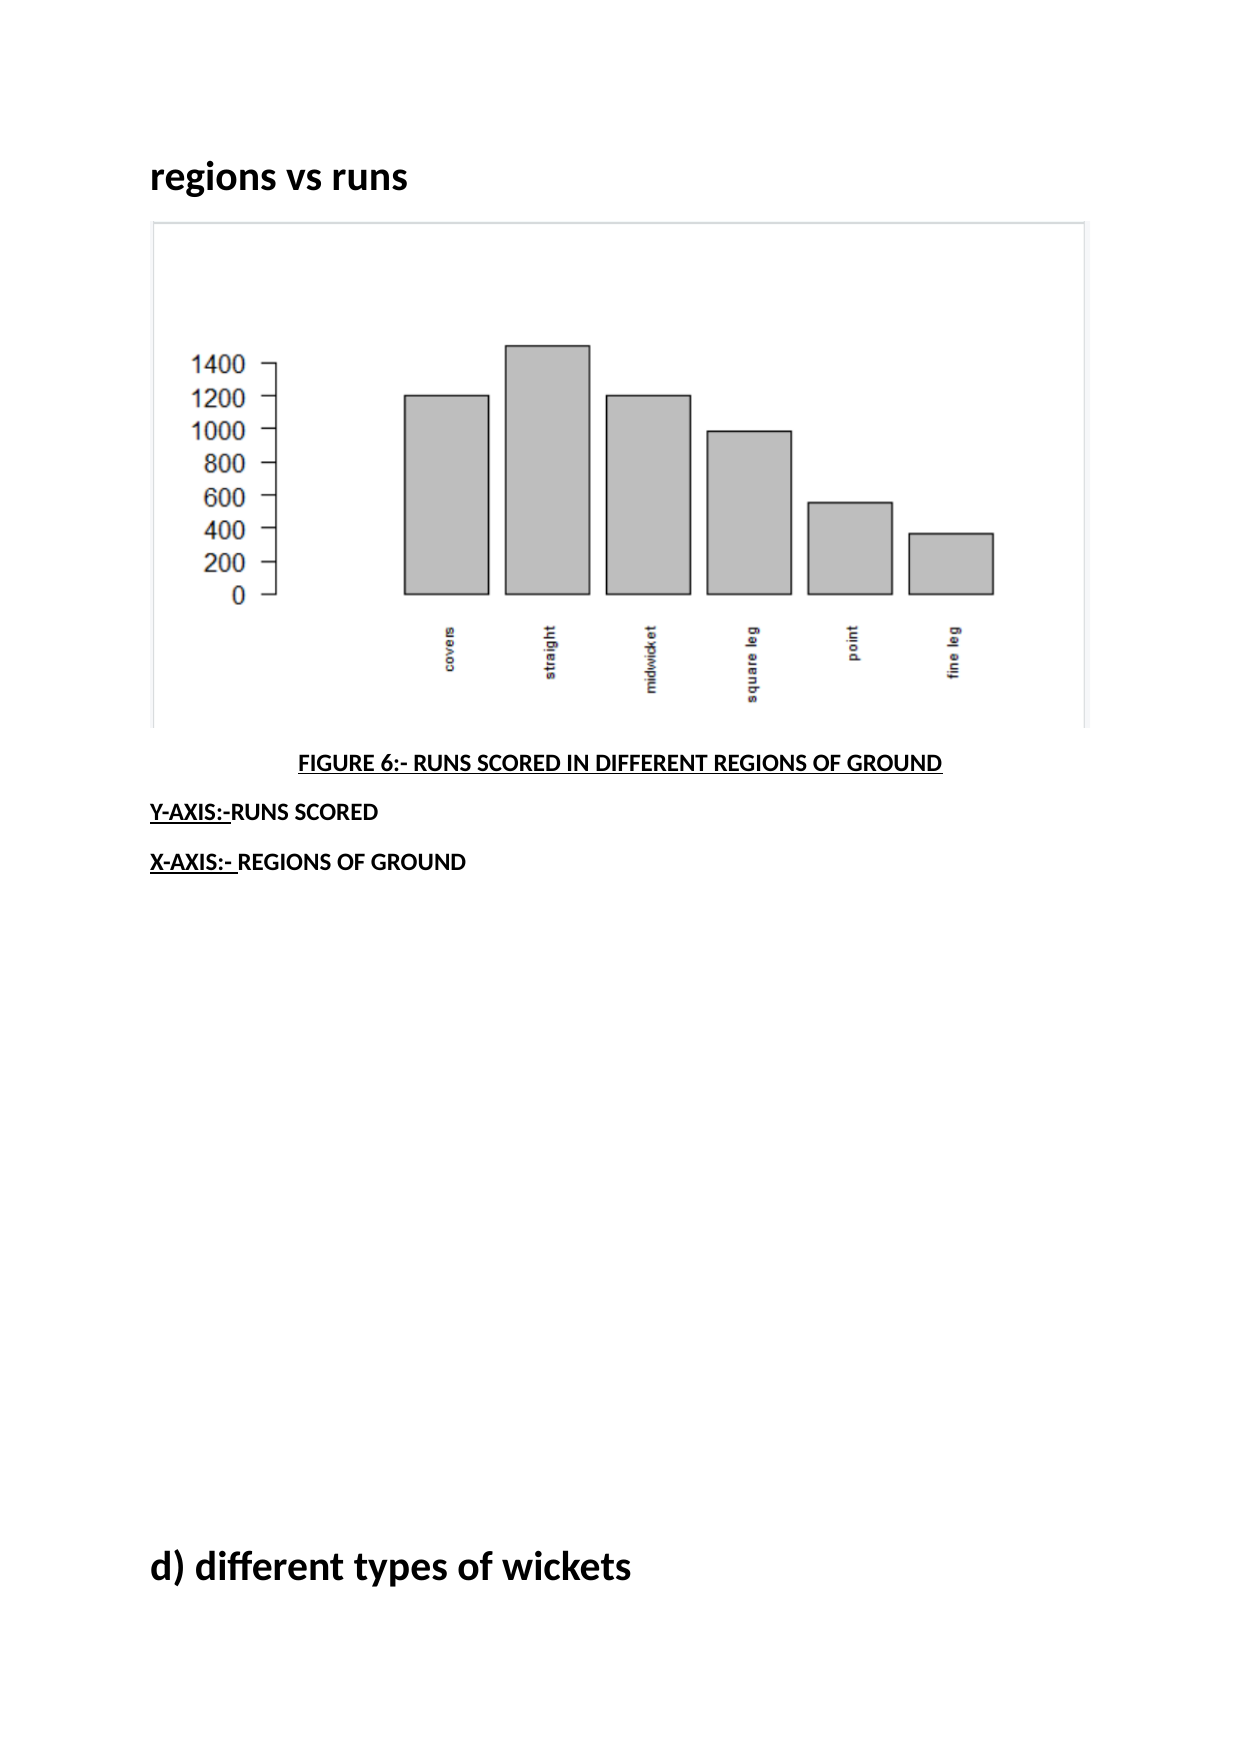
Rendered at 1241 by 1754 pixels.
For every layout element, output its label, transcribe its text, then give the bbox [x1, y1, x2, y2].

text d) different types of wickets [150, 1539, 1090, 1590]
picture [150, 221, 1091, 728]
text X-AXIS:- REGIONS OF GROUND [150, 846, 1090, 876]
text regions vs runs [150, 150, 1090, 201]
text FIGURE 6:- RUNS SCORED IN DIFFERENT REGIONS OF GROUND [150, 747, 1090, 777]
text Y-AXIS:-RUNS SCORED [150, 796, 1090, 827]
